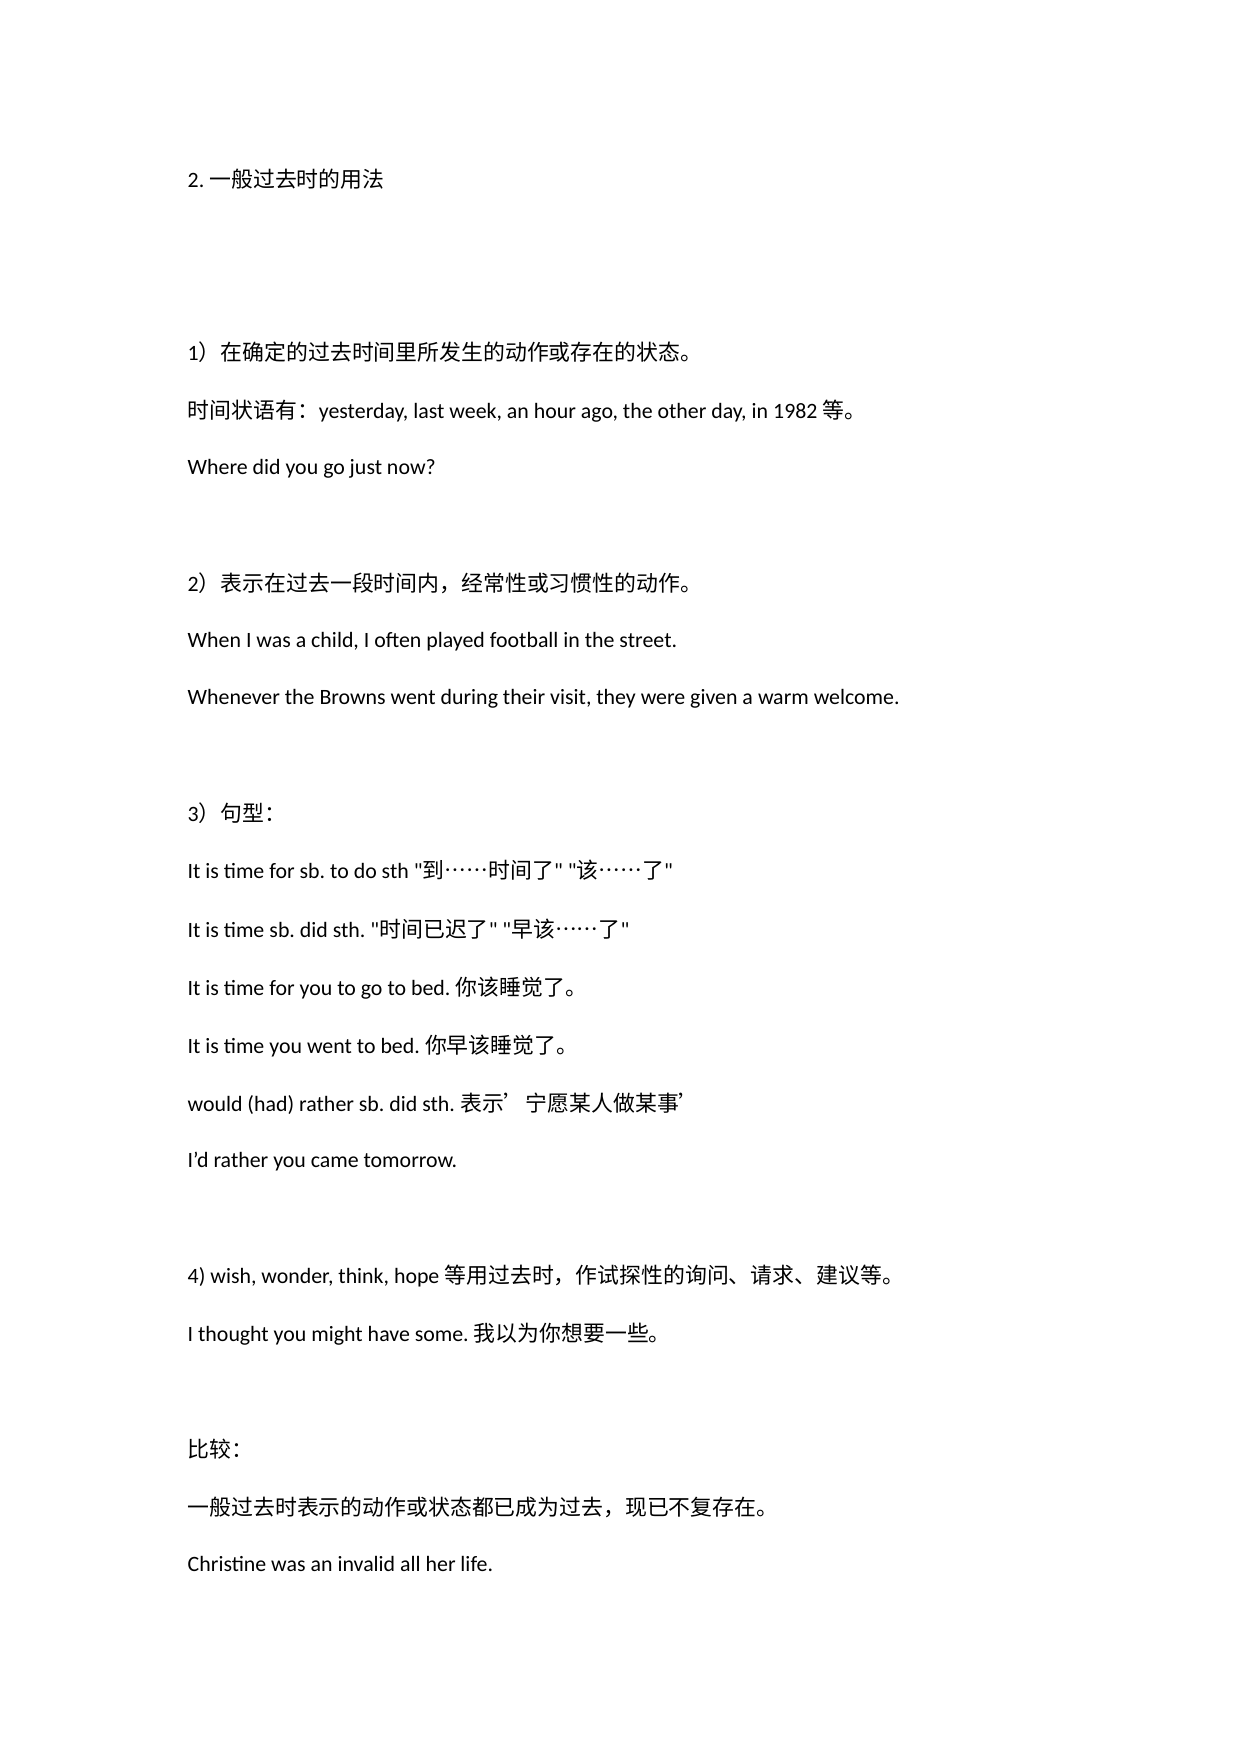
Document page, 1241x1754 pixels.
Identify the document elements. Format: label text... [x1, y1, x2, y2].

text Whenever the Browns went during their visit, they were given a warm welcome. [187, 681, 1053, 713]
text 3）句型： [187, 795, 1053, 828]
text would (had) rather sb. did sth. 表示’宁愿某人做某事’ [187, 1085, 1053, 1118]
text 2）表示在过去一段时间内，经常性或习惯性的动作。 [187, 565, 1053, 598]
text I thought you might have some. 我以为你想要一些。 [187, 1316, 1053, 1348]
text It is time sb. did sth. "时间已迟了" "早该……了" [187, 911, 1053, 944]
text 2. 一般过去时的用法 [187, 162, 1053, 194]
text 1）在确定的过去时间里所发生的动作或存在的状态。 [187, 334, 1053, 367]
text 4) wish, wonder, think, hope 等用过去时，作试探性的询问、请求、建议等。 [187, 1258, 1053, 1290]
text I’d rather you came tomorrow. [187, 1143, 1053, 1176]
text 时间状语有：yesterday, last week, an hour ago, the other day, in 1982等。 [187, 393, 1053, 425]
text 一般过去时表示的动作或状态都已成为过去，现已不复存在。 [187, 1489, 1053, 1522]
text It is time you went to bed. 你早该睡觉了。 [187, 1027, 1053, 1060]
text Christine was an invalid all her life. [187, 1547, 1053, 1580]
text When I was a child, I often played football in the street. [187, 623, 1053, 656]
text It is time for you to go to bed. 你该睡觉了。 [187, 969, 1053, 1002]
text Where did you go just now? [187, 451, 1053, 483]
text It is time for sb. to do sth "到……时间了" "该……了" [187, 853, 1053, 886]
text 比较： [187, 1431, 1053, 1464]
